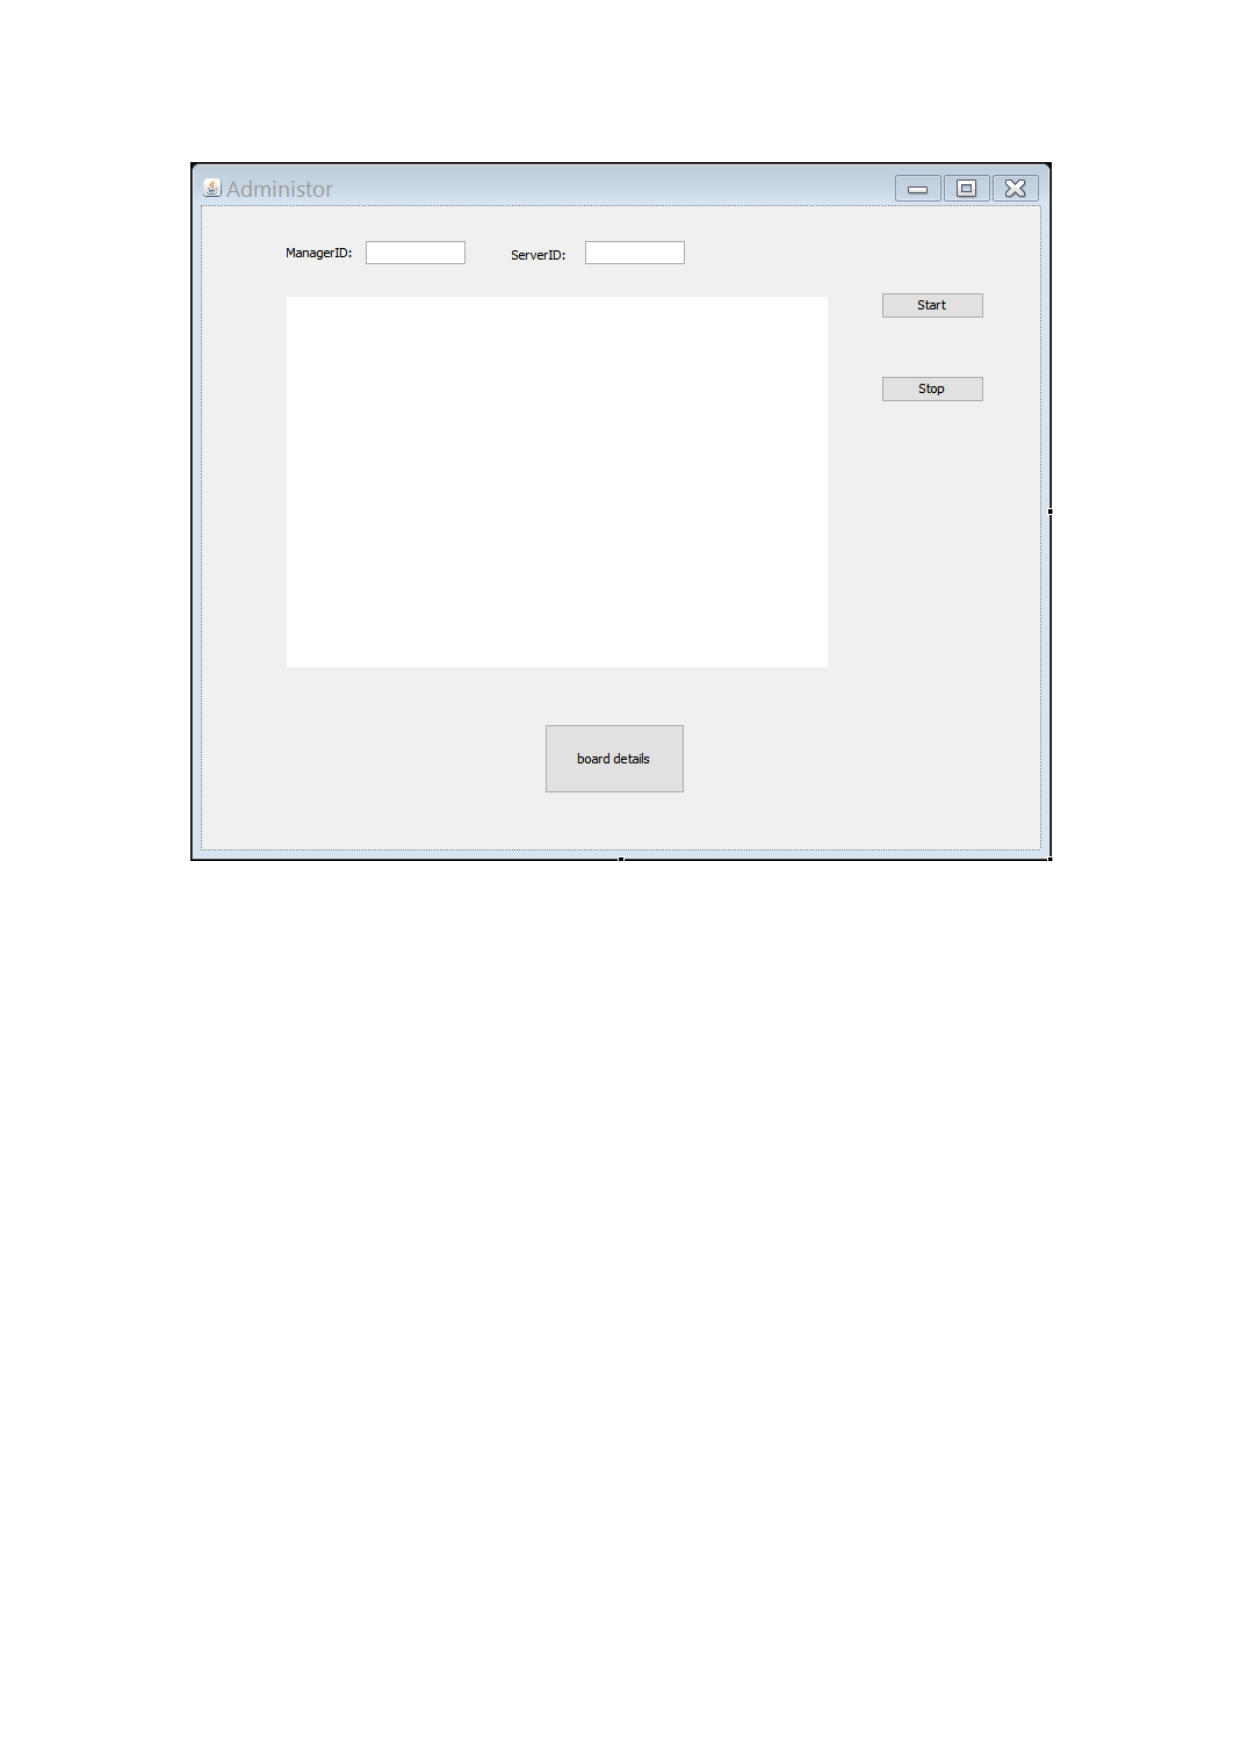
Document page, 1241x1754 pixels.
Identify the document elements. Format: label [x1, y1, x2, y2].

picture [187, 162, 1053, 861]
